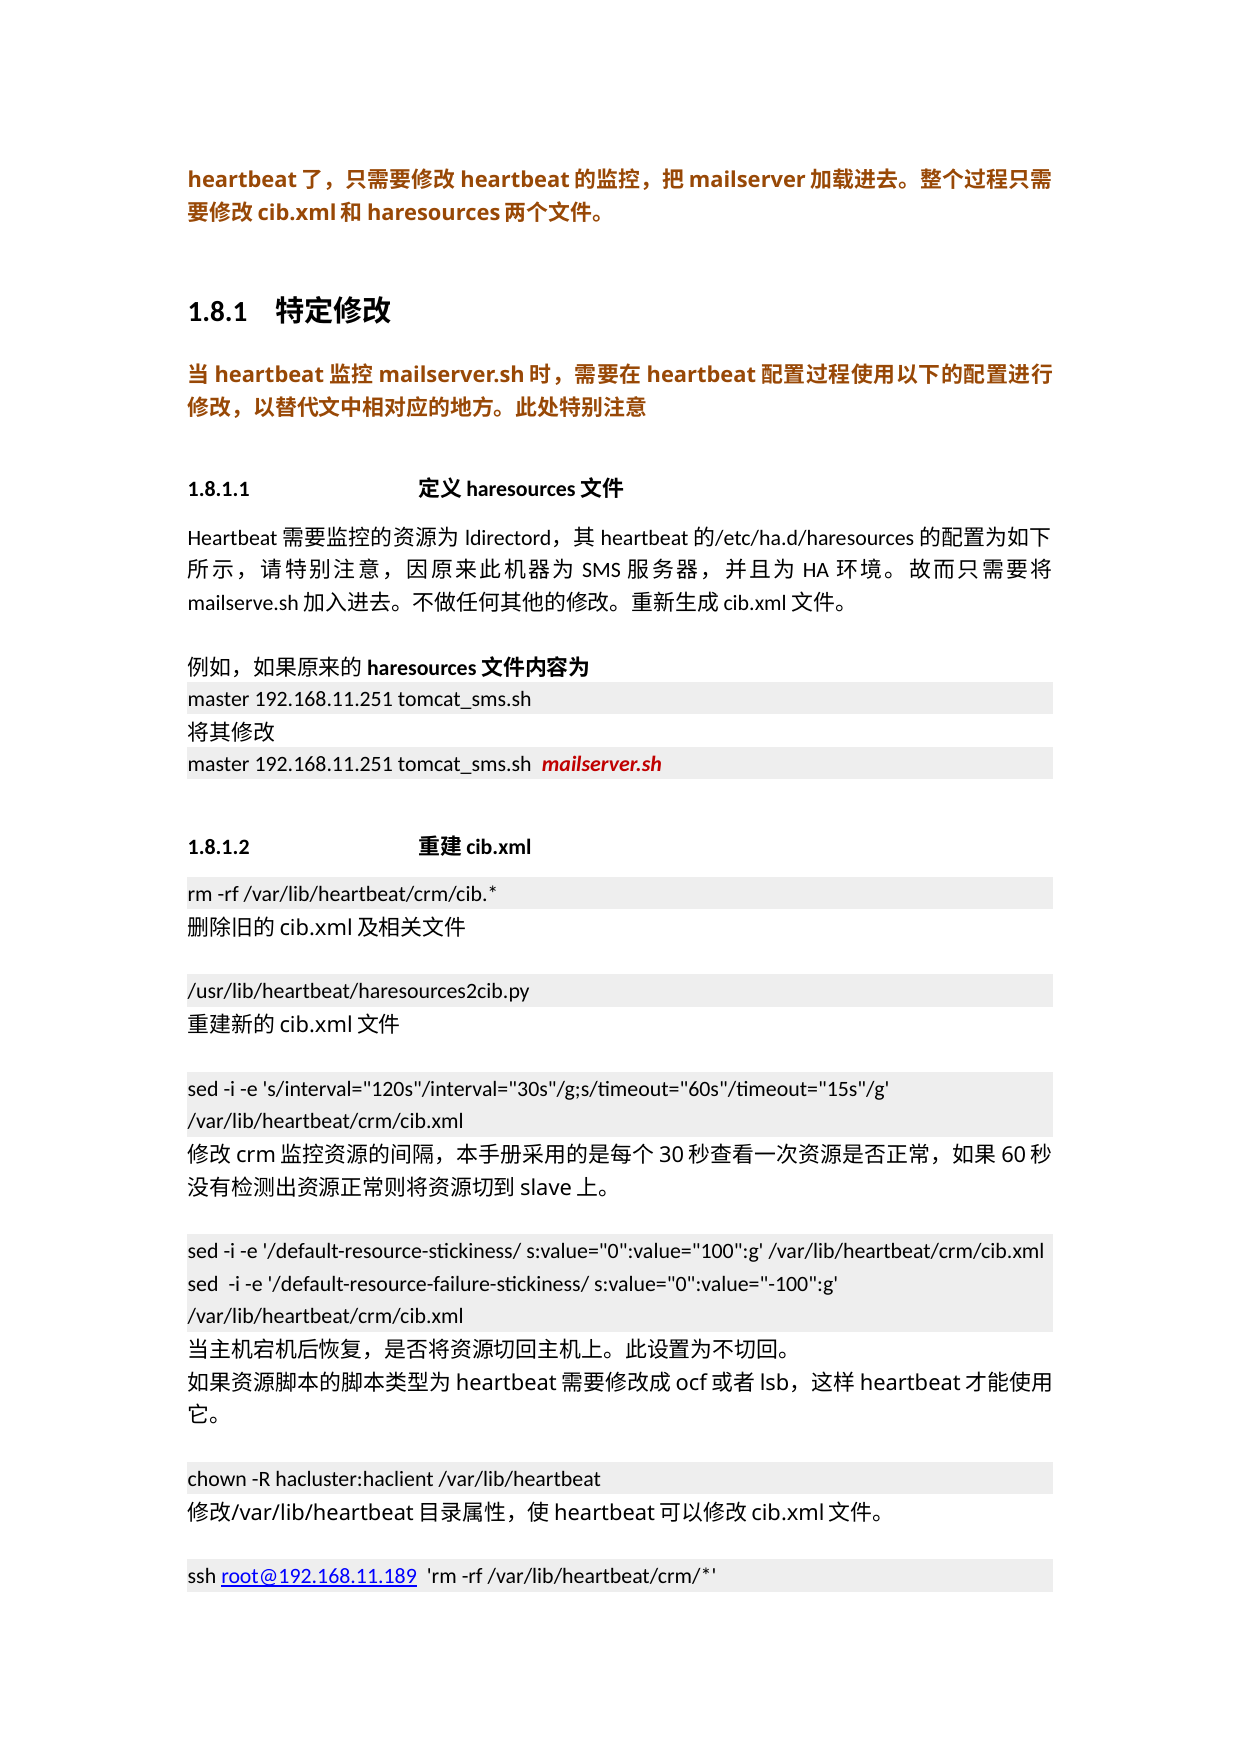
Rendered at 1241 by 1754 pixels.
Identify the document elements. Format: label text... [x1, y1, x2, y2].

text master 192.168.11.251 tomcat_sms.sh mailserver.sh [187, 747, 1053, 779]
text sed -i -e 's/interval="120s"/interval="30s"/g;s/timeout="60s"/timeout="15s"/g' /var/lib/heartbeat/crm/cib.xml [187, 1072, 1053, 1137]
list 重建cib.xml [187, 828, 1053, 861]
text 当heartbeat监控mailserver.sh时，需要在heartbeat配置过程使用以下的配置进行修改，以替代文中相对应的地方。此处特别注意 [187, 357, 1053, 422]
text ssh root@192.168.11.189 'rm -rf /var/lib/heartbeat/crm/*' [187, 1559, 1053, 1592]
text sed -i -e '/default-resource-stickiness/ s:value="0":value="100":g' /var/lib/heartbeat/crm/cib.xml [187, 1234, 1053, 1267]
text 修改crm监控资源的间隔，本手册采用的是每个30秒查看一次资源是否正常，如果60秒没有检测出资源正常则将资源切到slave上。 [187, 1137, 1053, 1202]
text 重建新的cib.xml文件 [187, 1007, 1053, 1039]
text 删除旧的cib.xml及相关文件 [187, 909, 1053, 942]
text rm -rf /var/lib/heartbeat/crm/cib.* [187, 877, 1053, 909]
text 例如，如果原来的haresources文件内容为 [187, 649, 1053, 682]
text sed -i -e '/default-resource-failure-stickiness/ s:value="0":value="-100":g' /var/lib/heartbeat/crm/cib.xml [187, 1267, 1053, 1332]
text Heartbeat需要监控的资源为ldirectord，其heartbeat的/etc/ha.d/haresources的配置为如下所示，请特别注意，因原来此机器为SMS服务器，并且为HA环境。故而只需要将mailserve.sh加入进去。不做任何其他的修改。重新生成cib.xml文件。 [187, 519, 1053, 617]
text master 192.168.11.251 tomcat_sms.sh [187, 682, 1053, 714]
text 将其修改 [187, 714, 1053, 747]
list 定义haresources文件 [187, 471, 1053, 503]
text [187, 162, 1053, 227]
text 修改/var/lib/heartbeat目录属性，使heartbeat可以修改cib.xml文件。 [187, 1494, 1053, 1527]
text 当主机宕机后恢复，是否将资源切回主机上。此设置为不切回。 [187, 1332, 1053, 1364]
text 如果资源脚本的脚本类型为heartbeat需要修改成ocf或者lsb，这样heartbeat才能使用它。 [187, 1364, 1053, 1429]
text /usr/lib/heartbeat/haresources2cib.py [187, 974, 1053, 1007]
list 特定修改 [187, 276, 1053, 341]
text chown -R hacluster:haclient /var/lib/heartbeat [187, 1462, 1053, 1494]
